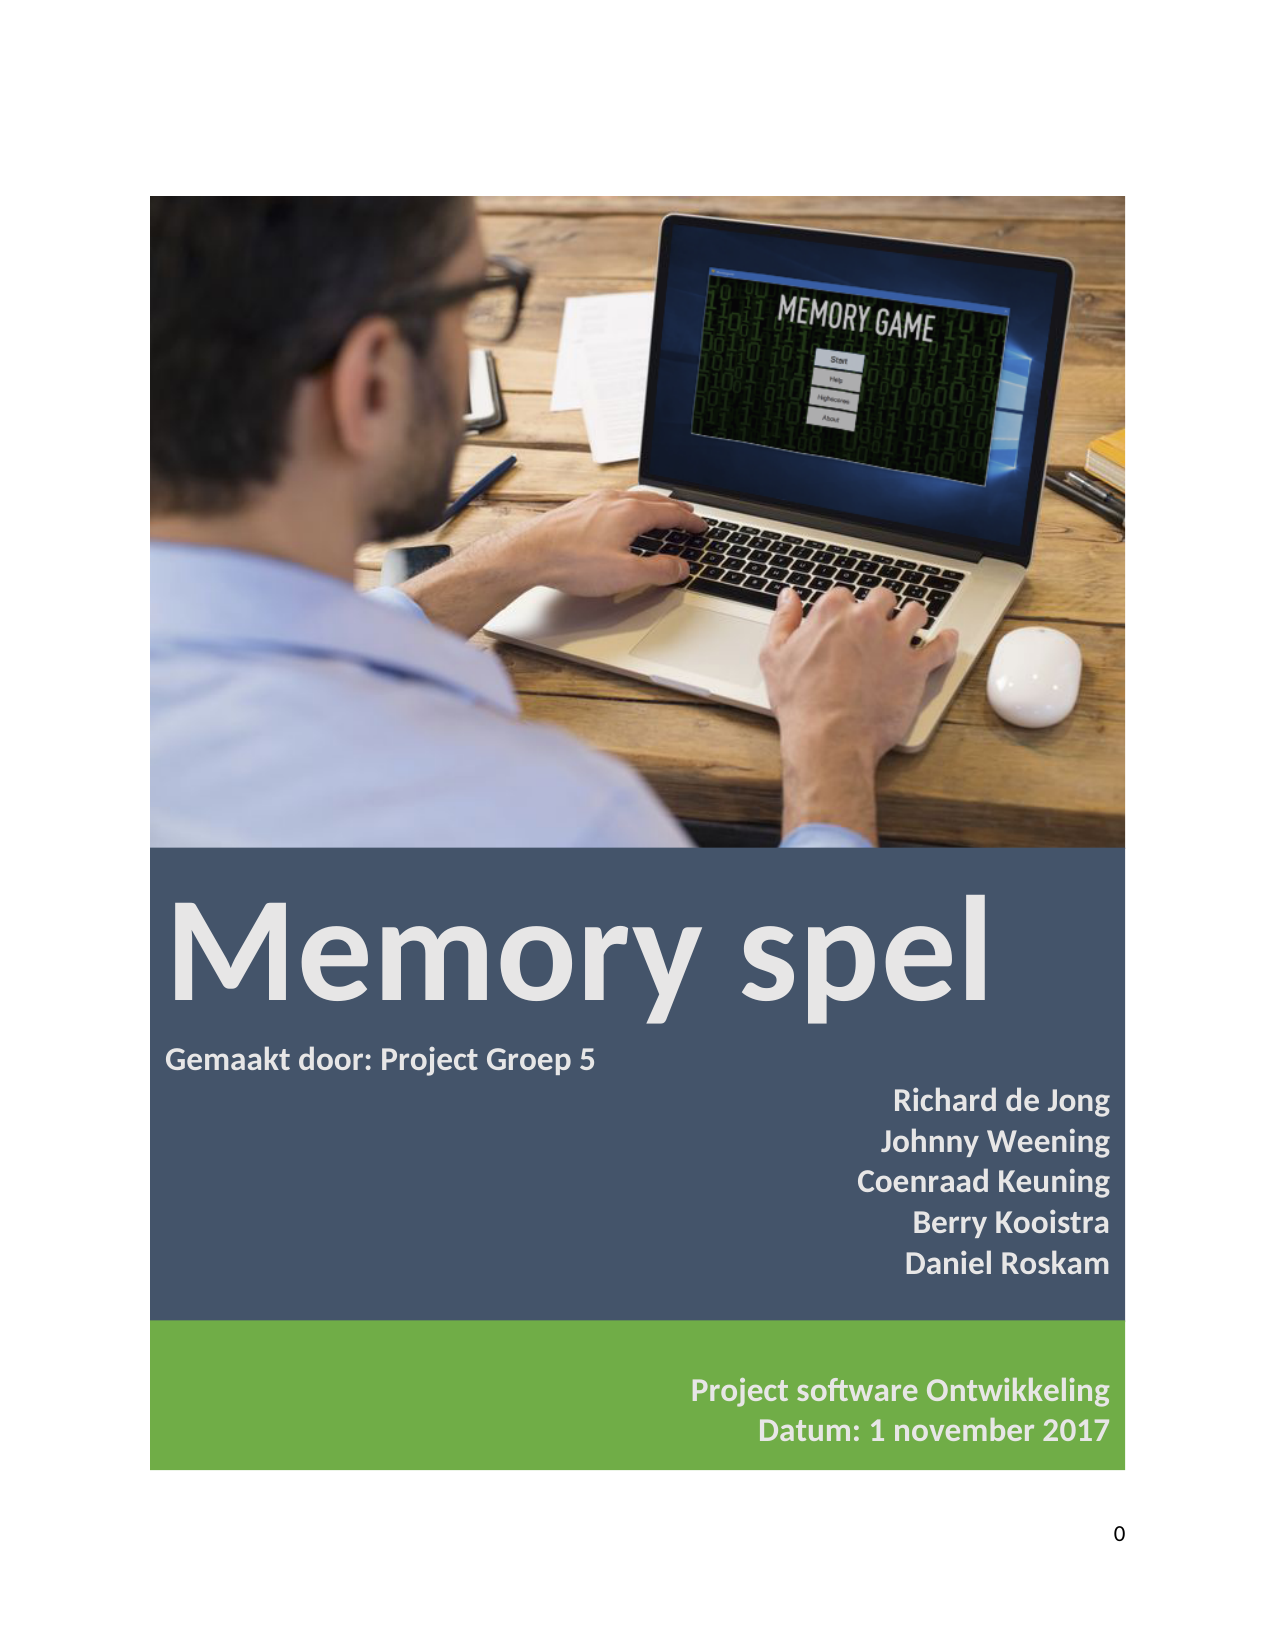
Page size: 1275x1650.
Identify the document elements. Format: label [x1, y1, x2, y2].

picture [150, 196, 1125, 847]
